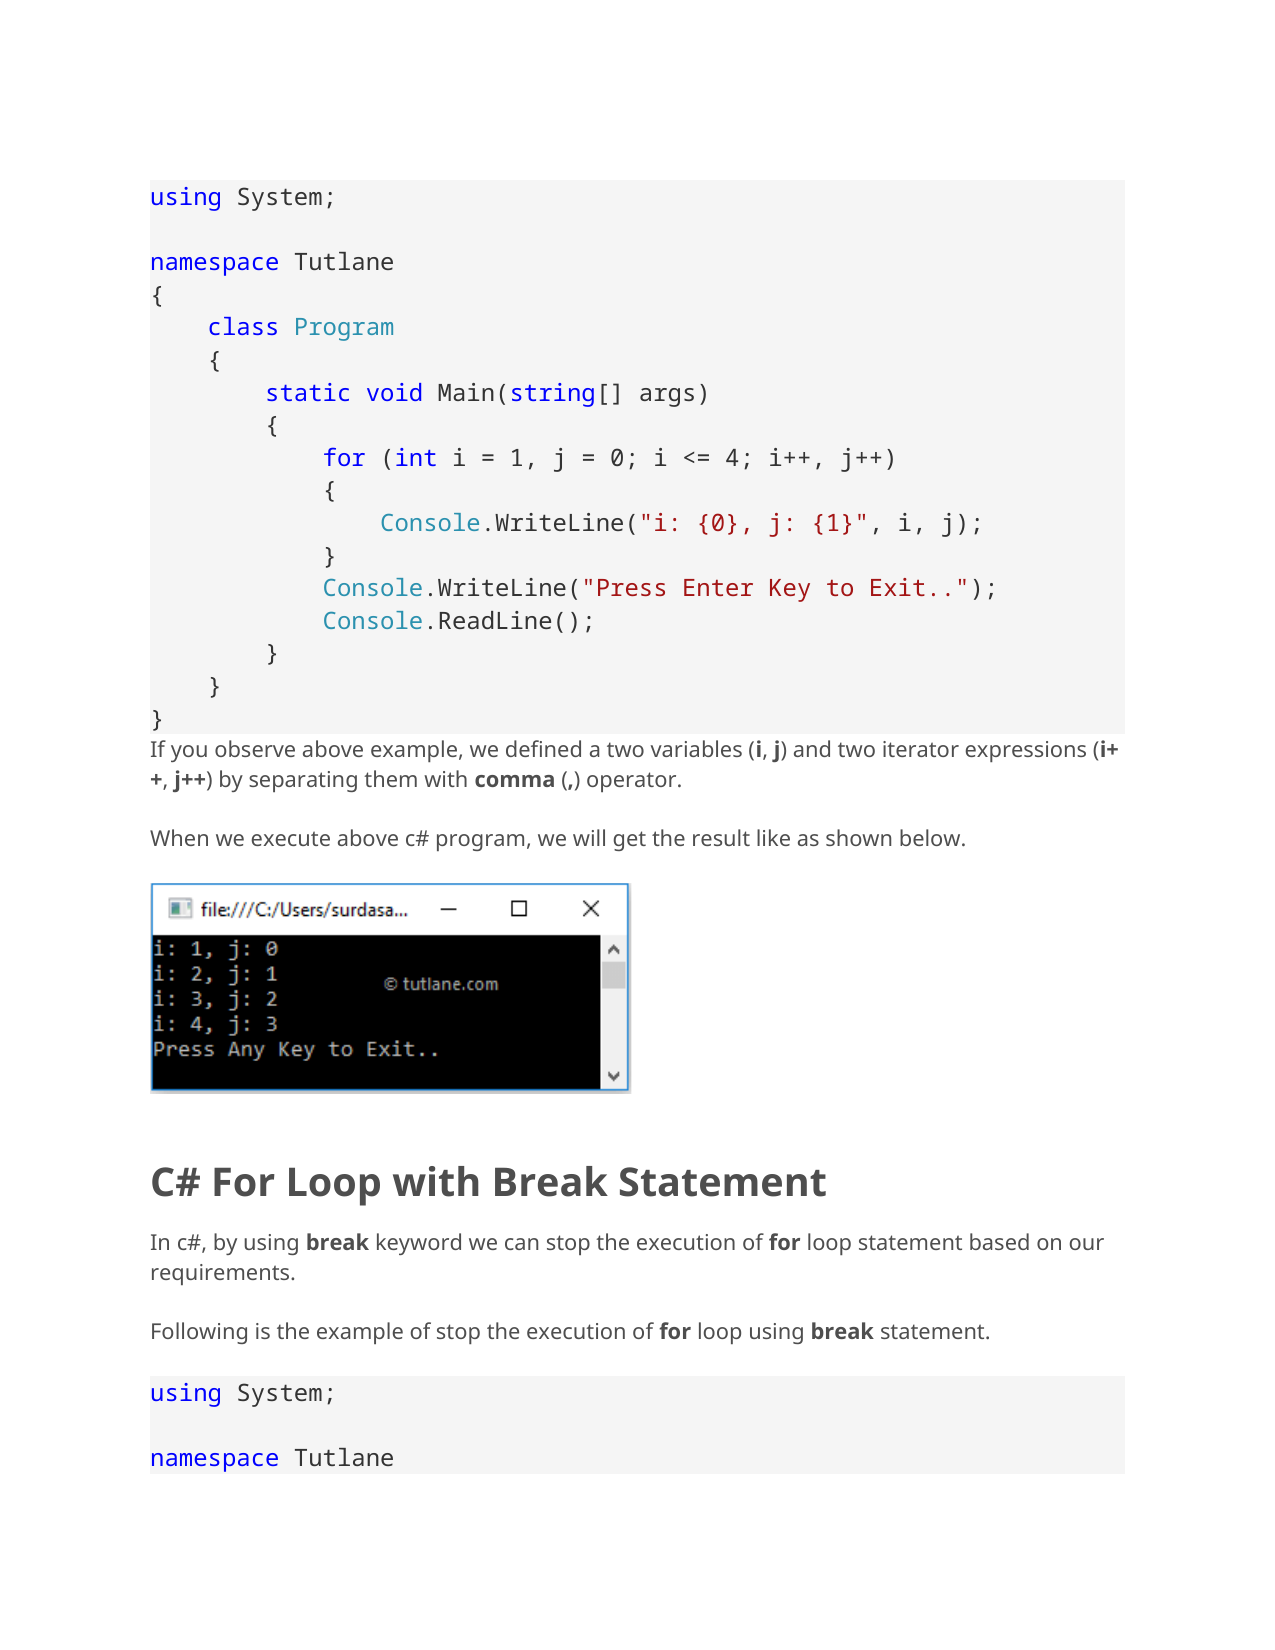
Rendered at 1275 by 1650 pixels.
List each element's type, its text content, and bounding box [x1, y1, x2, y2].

text Console.ReadLine(); [150, 604, 1125, 636]
text { [150, 343, 1125, 375]
text { [150, 408, 1125, 441]
text If you observe above example, we defined a two variables (i, j) and two iterator expressions (i++, j++) by separating them with comma (,) operator. [150, 734, 1125, 794]
subtitle C# For Loop with Break Statement [150, 1142, 1125, 1208]
text Console.WriteLine("Press Enter Key to Exit.."); [150, 571, 1125, 604]
text using System; [150, 180, 1125, 212]
text { [150, 473, 1125, 506]
text In c#, by using break keyword we can stop the execution of for loop statement based on our requirements. [150, 1227, 1125, 1286]
text static void Main(string[] args) [150, 375, 1125, 408]
text When we execute above c# program, we will get the result like as shown below. [150, 823, 1125, 853]
text using System; [150, 1376, 1125, 1408]
text } [150, 636, 1125, 669]
text for (int i = 1, j = 0; i <= 4; i++, j++) [150, 441, 1125, 473]
text { [150, 278, 1125, 310]
text namespace Tutlane [150, 1441, 1125, 1474]
text } [150, 701, 1125, 734]
text Following is the example of stop the execution of for loop using break statement. [150, 1316, 1125, 1346]
text class Program [150, 310, 1125, 343]
text } [150, 538, 1125, 571]
text } [150, 669, 1125, 701]
picture [150, 883, 632, 1094]
text namespace Tutlane [150, 245, 1125, 278]
text Console.WriteLine("i: {0}, j: {1}", i, j); [150, 506, 1125, 538]
